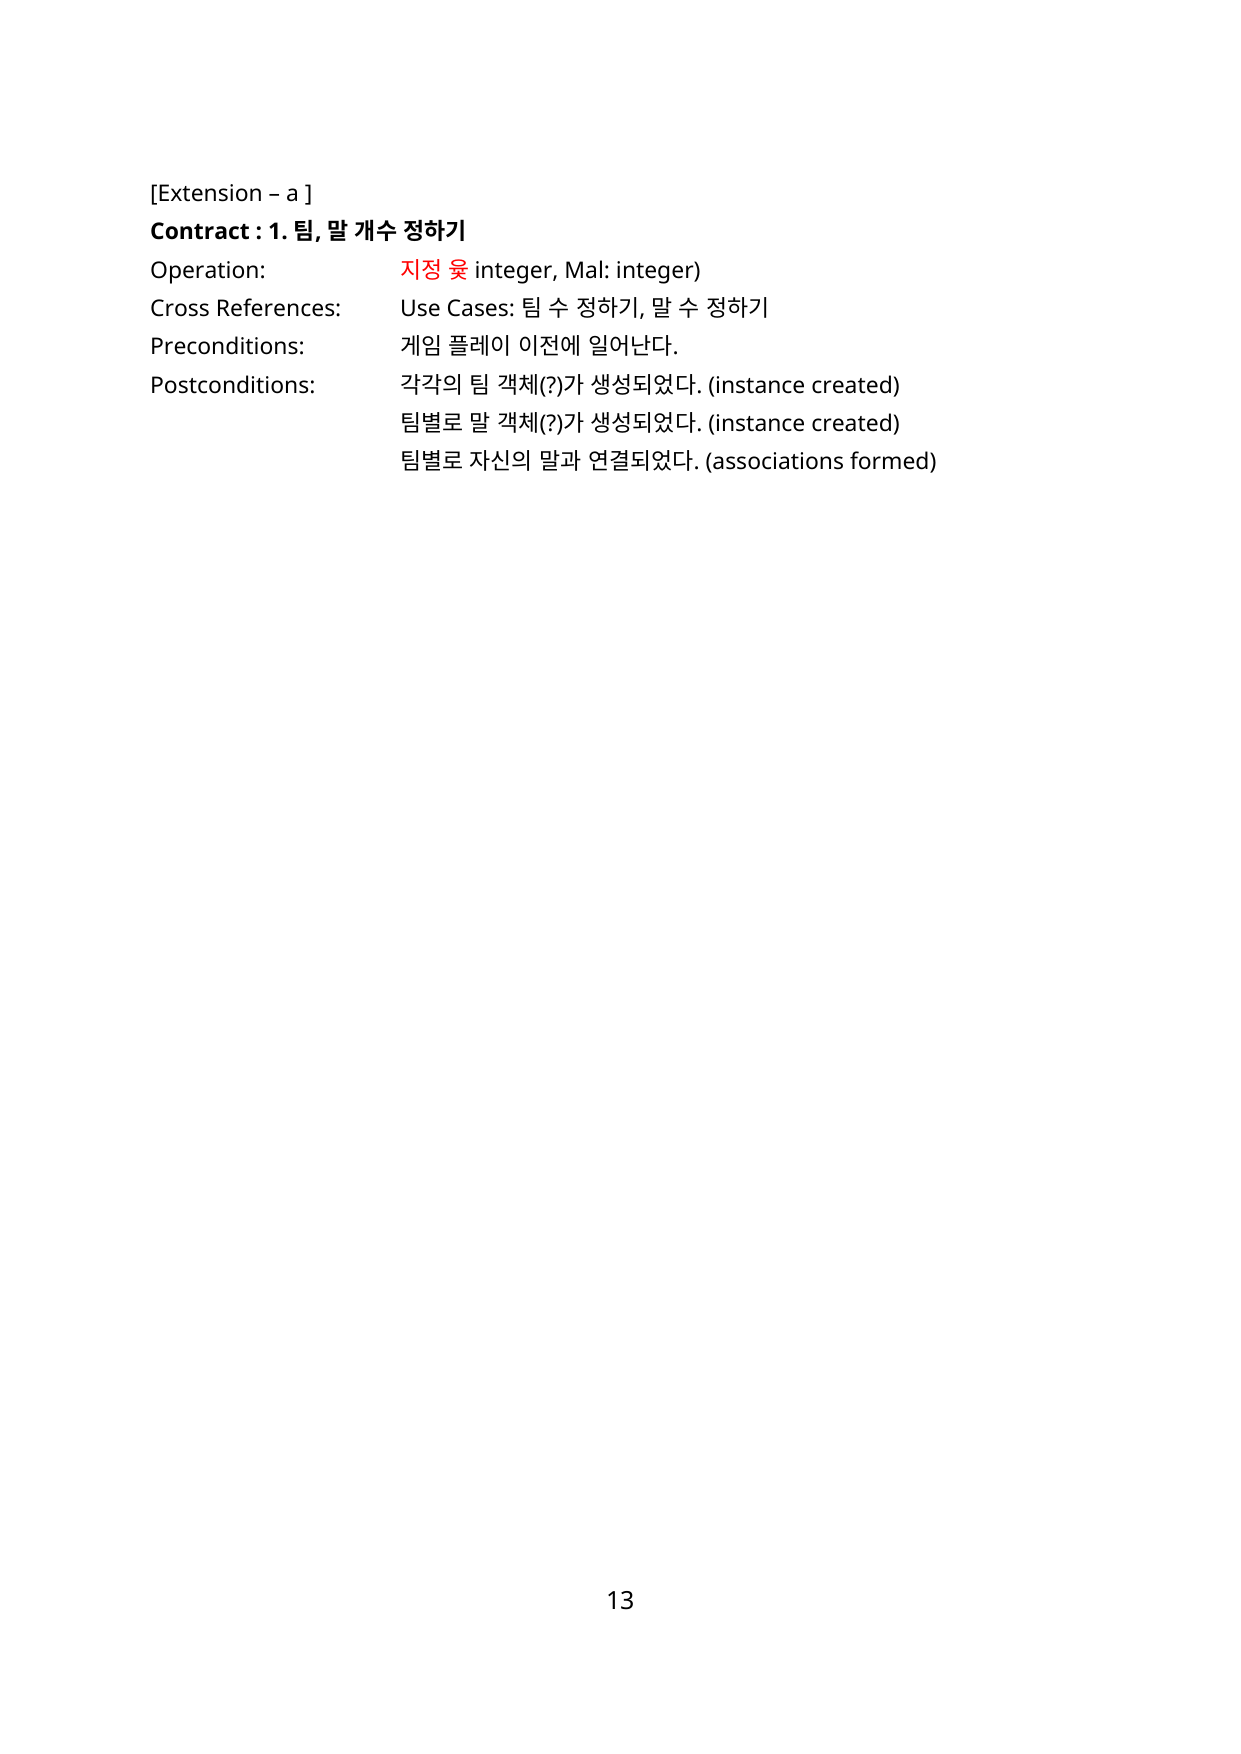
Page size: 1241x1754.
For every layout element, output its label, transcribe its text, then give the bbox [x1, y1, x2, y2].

text Contract : 1. 팀, 말 개수 정하기 [150, 213, 1090, 246]
text 팀별로 말 객체(?)가 생성되었다. (instance created) [150, 405, 1090, 438]
text Preconditions: 게임 플레이 이전에 일어난다. [150, 328, 1090, 361]
text Operation: 지정 윷integer, Mal: integer) [150, 251, 1090, 285]
text [Extension – a ] [150, 177, 1090, 208]
text Cross References: Use Cases: 팀 수 정하기, 말 수 정하기 [150, 290, 1090, 323]
text 팀별로 자신의 말과 연결되었다. (associations formed) [150, 443, 1090, 476]
text Postconditions: 각각의 팀 객체(?)가 생성되었다. (instance created) [150, 366, 1090, 400]
